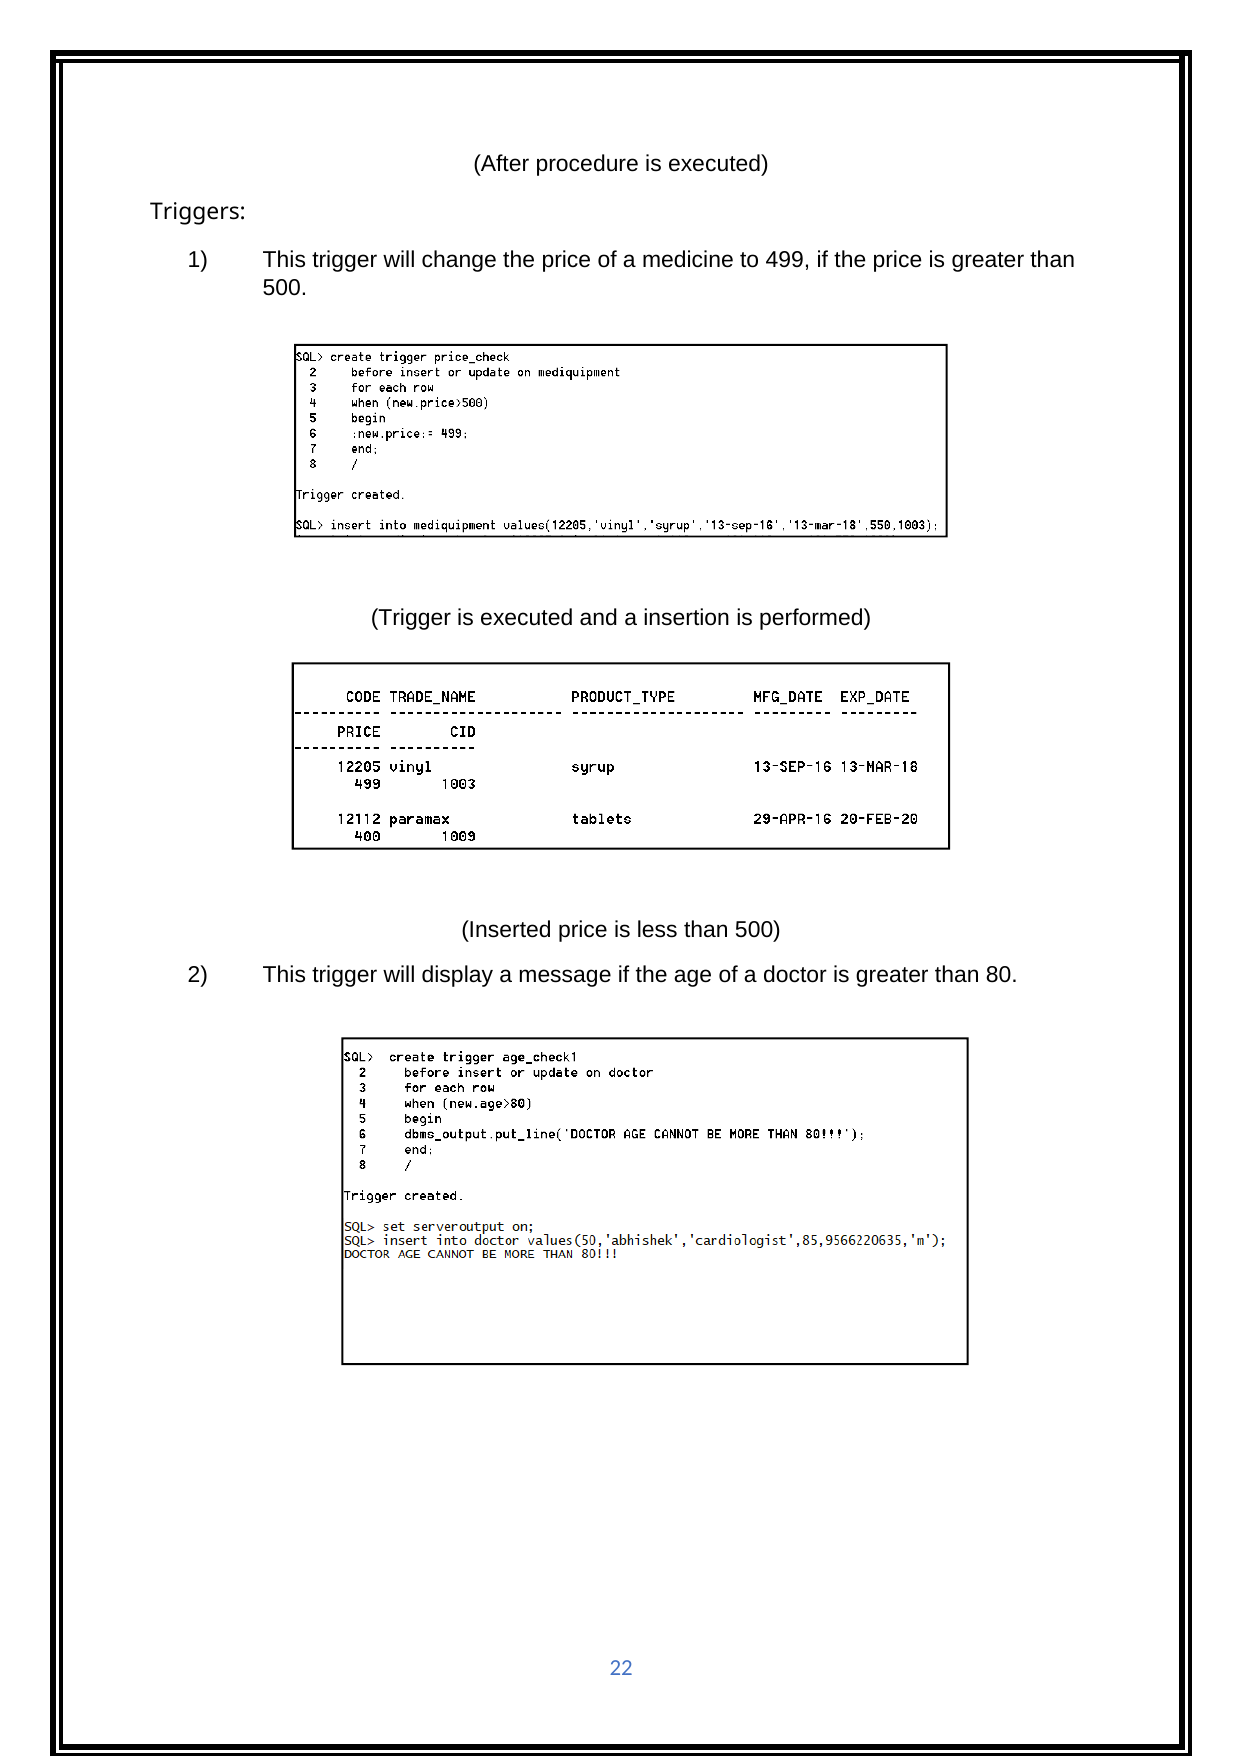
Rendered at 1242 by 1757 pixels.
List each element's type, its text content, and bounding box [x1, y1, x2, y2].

list This trigger will display a message if the age of a doctor is greater than 80. [187, 961, 1092, 987]
picture [295, 691, 917, 841]
picture [297, 351, 936, 535]
picture [343, 1051, 962, 1272]
text Triggers: [150, 195, 1092, 226]
text (Inserted price is less than 500) [150, 916, 1092, 942]
text (After procedure is executed) [150, 150, 1092, 176]
list This trigger will change the price of a medicine to 499, if the price is greater than 500. [187, 246, 1092, 300]
text (Trigger is executed and a insertion is performed) [150, 604, 1092, 630]
